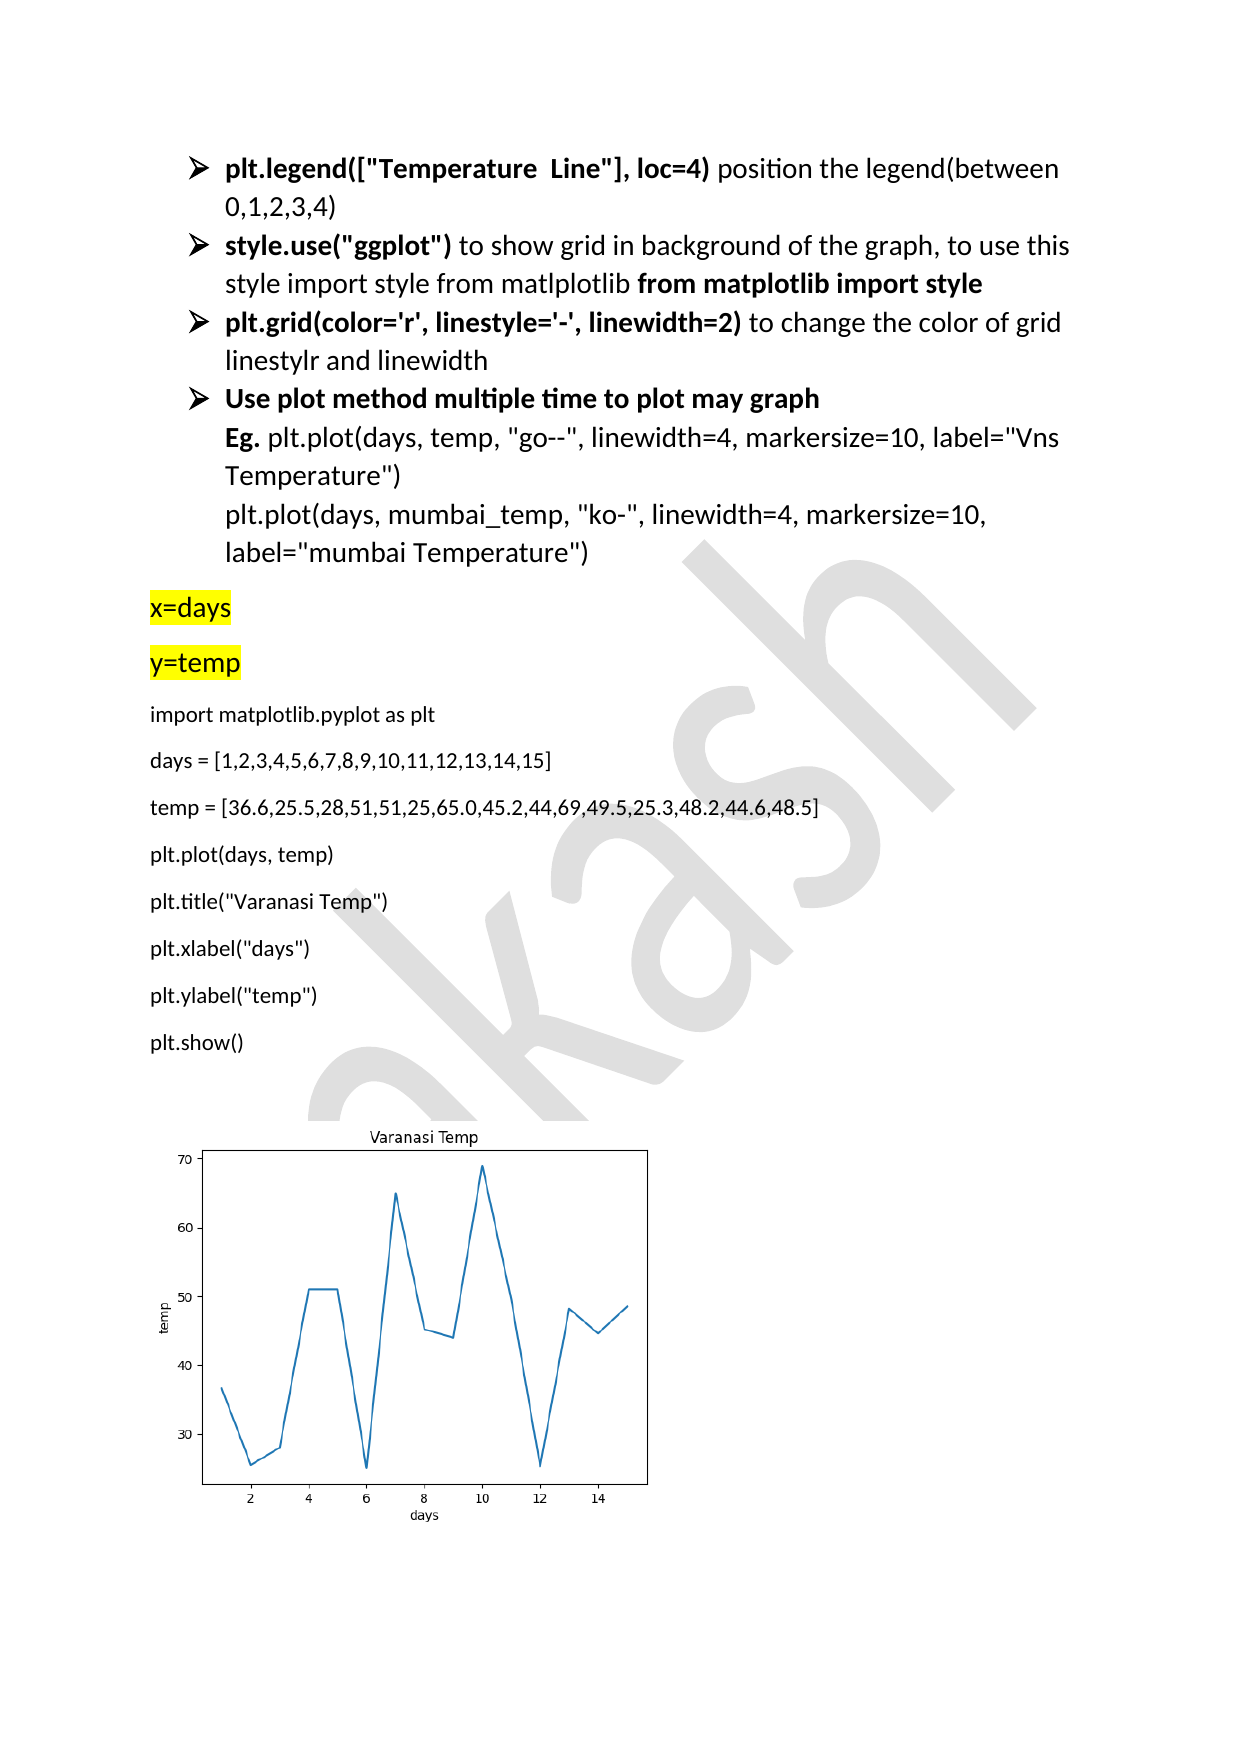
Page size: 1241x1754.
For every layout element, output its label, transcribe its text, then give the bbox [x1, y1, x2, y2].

list style.use("ggplot") to show grid in background of the graph, to use this style import style from matlplotlib from matplotlib import style [187, 227, 1090, 301]
text plt.title("Varanasi Temp") [150, 887, 1090, 915]
text x=days [150, 589, 1090, 625]
text plt.ylabel("temp") [150, 981, 1090, 1009]
list plt.legend(["Temperature Line"], loc=4) position the legend(between 0,1,2,3,4) [187, 150, 1090, 224]
list plt.plot(days, mumbai_temp, "ko-", linewidth=4, markersize=10, label="mumbai Temperature") [225, 496, 1090, 570]
text temp = [36.6,25.5,28,51,51,25,65.0,45.2,44,69,49.5,25.3,48.2,44.6,48.5] [150, 793, 1090, 821]
text plt.show() [150, 1028, 1090, 1056]
text plt.plot(days, temp) [150, 840, 1090, 868]
text days = [1,2,3,4,5,6,7,8,9,10,11,12,13,14,15] [150, 747, 1090, 774]
list Eg. plt.plot(days, temp, "go--", linewidth=4, markersize=10, label="Vns Temperature") [225, 419, 1090, 493]
text y=temp [150, 644, 1090, 680]
text plt.xlabel("days") [150, 934, 1090, 962]
list plt.grid(color='r', linestyle='-', linewidth=2) to change the color of grid linestylr and linewidth [187, 304, 1090, 378]
list Use plot method multiple time to plot may graph [187, 381, 1090, 416]
text import matplotlib.pyplot as plt [150, 700, 1090, 728]
picture [150, 1121, 655, 1531]
